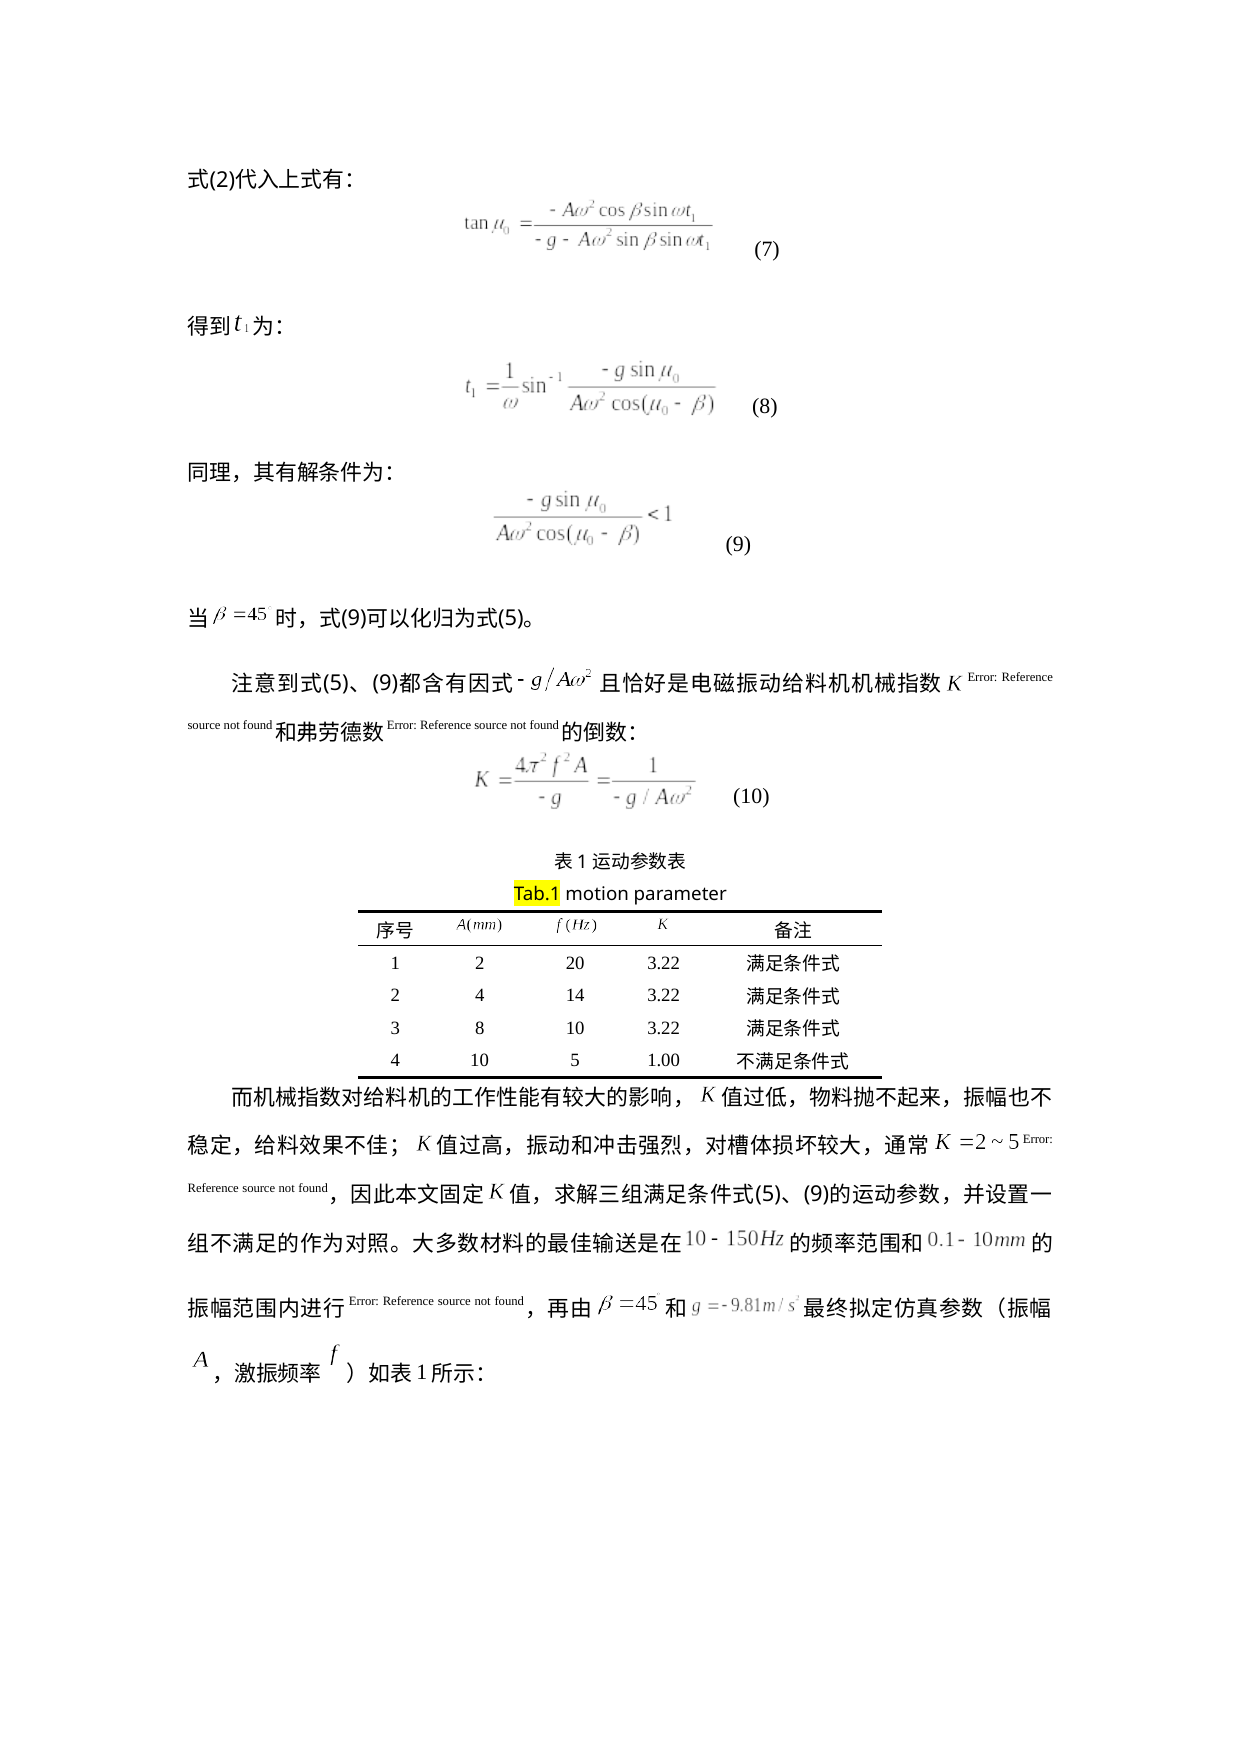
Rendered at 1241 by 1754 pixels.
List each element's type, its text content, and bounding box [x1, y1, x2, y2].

table_cell 3.22 [623, 946, 704, 979]
table_cell 8 [432, 1011, 527, 1044]
table_cell 1 [358, 946, 432, 979]
table_cell 20 [527, 946, 623, 979]
table_cell 3.22 [623, 979, 704, 1011]
table_cell 2 [358, 979, 432, 1011]
table_cell 满足条件式 [704, 1011, 882, 1044]
text (9) [187, 487, 1053, 584]
text (7) [187, 194, 1053, 292]
table_cell 3 [358, 1011, 432, 1044]
table_cell 不满足条件式 [704, 1044, 882, 1076]
table_cell 4 [432, 979, 527, 1011]
table_header [432, 913, 527, 945]
table_header 序号 [358, 913, 432, 945]
table_header [527, 913, 623, 945]
table_cell 4 [358, 1044, 432, 1076]
text (8) [187, 357, 1053, 454]
table_cell 3.22 [623, 1011, 704, 1044]
text 表1 运动参数表 [187, 844, 1053, 877]
text Tab.1 motion parameter [187, 877, 1053, 909]
table_cell 5 [527, 1044, 623, 1076]
table_cell 10 [432, 1044, 527, 1076]
table_cell 满足条件式 [704, 946, 882, 979]
text 式(2)代入上式有： [187, 162, 1053, 194]
table_cell 10 [527, 1011, 623, 1044]
table_cell 1.00 [623, 1044, 704, 1076]
table_cell 满足条件式 [704, 979, 882, 1011]
text 当时，式(9)可以化归为式(5)。 [187, 584, 1053, 649]
table_header 备注 [704, 913, 882, 945]
table_header [623, 913, 704, 945]
table_cell 2 [432, 946, 527, 979]
text 得到为： [187, 292, 1053, 357]
text (10) [187, 747, 1053, 844]
text 同理，其有解条件为： [187, 454, 1053, 487]
table_cell 14 [527, 979, 623, 1011]
